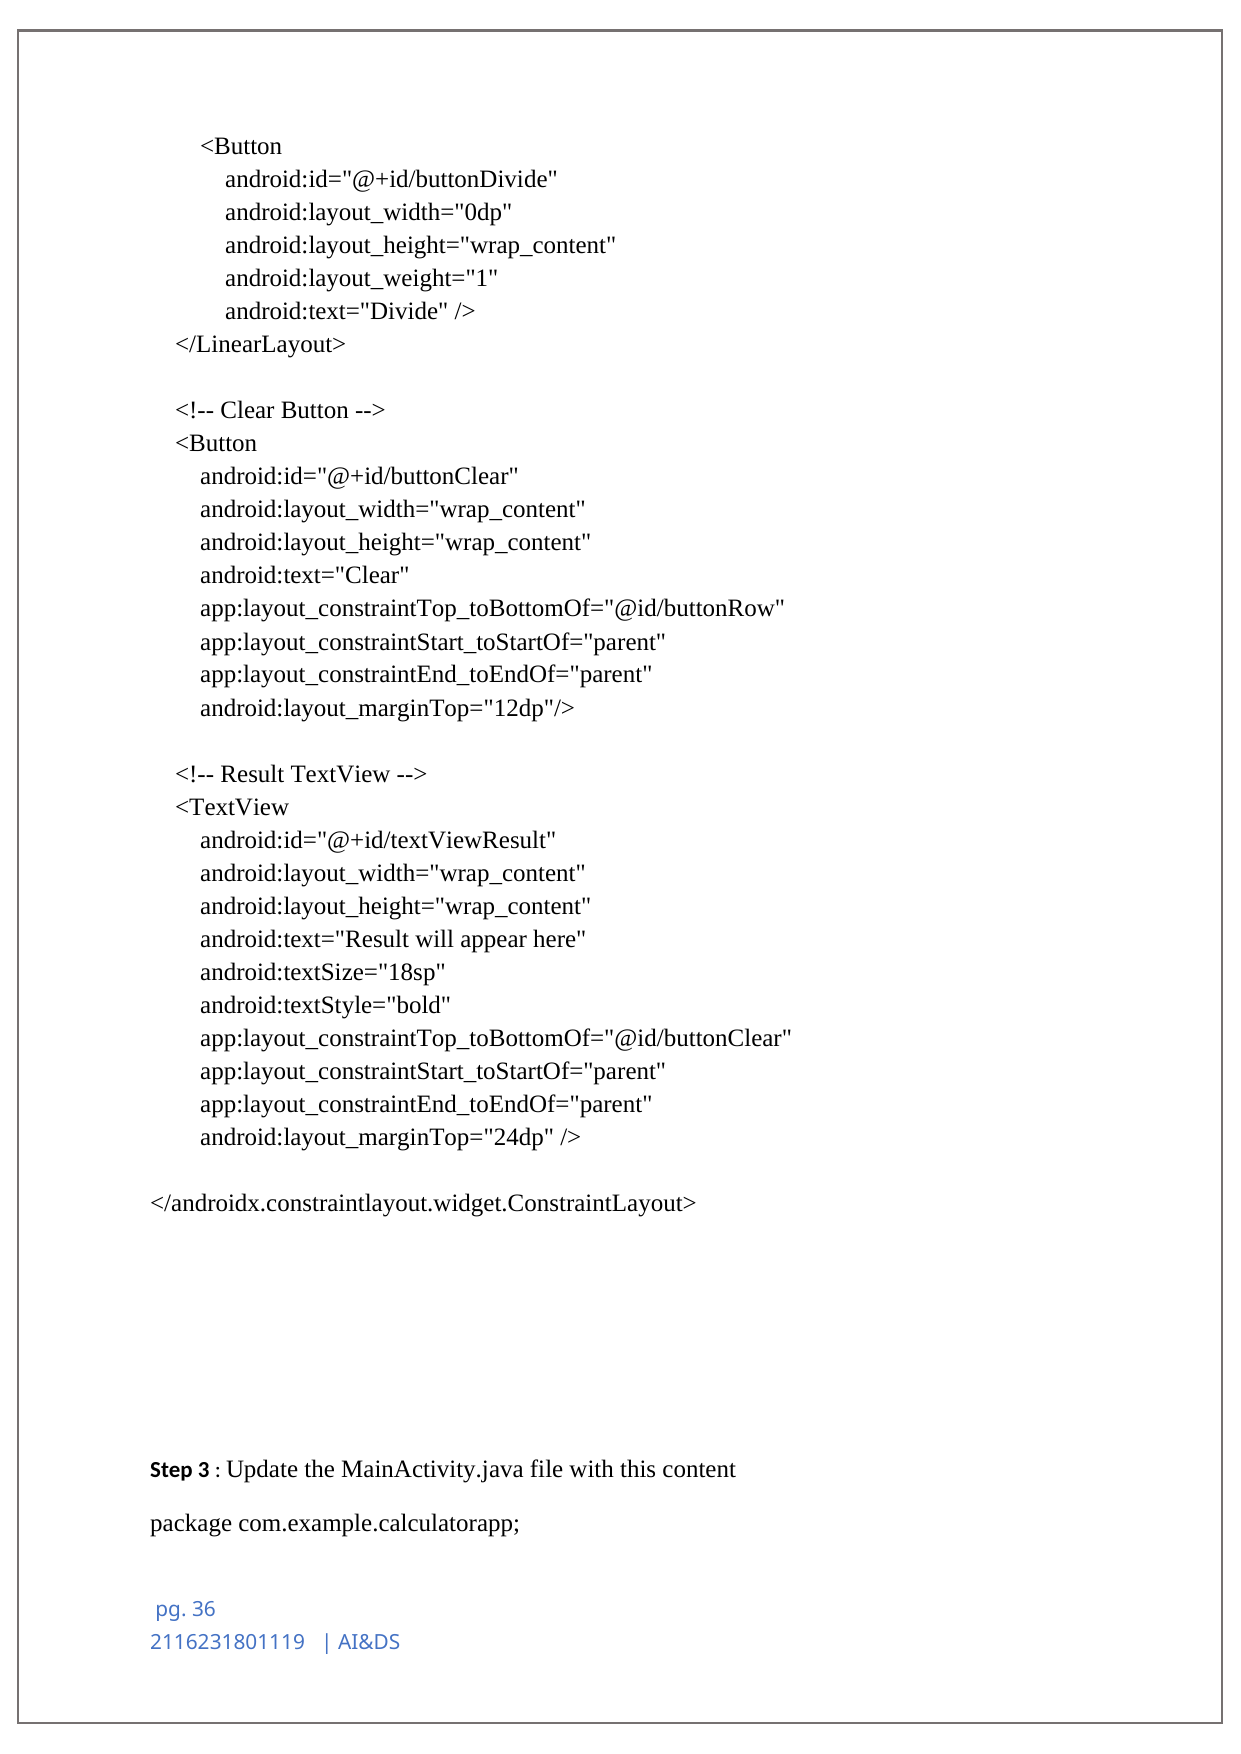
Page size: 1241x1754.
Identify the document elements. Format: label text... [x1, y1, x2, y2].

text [150, 1508, 1090, 1570]
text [150, 131, 1090, 1217]
text Step 3 : Update the MainActivity.java file with this content [150, 1454, 1090, 1483]
